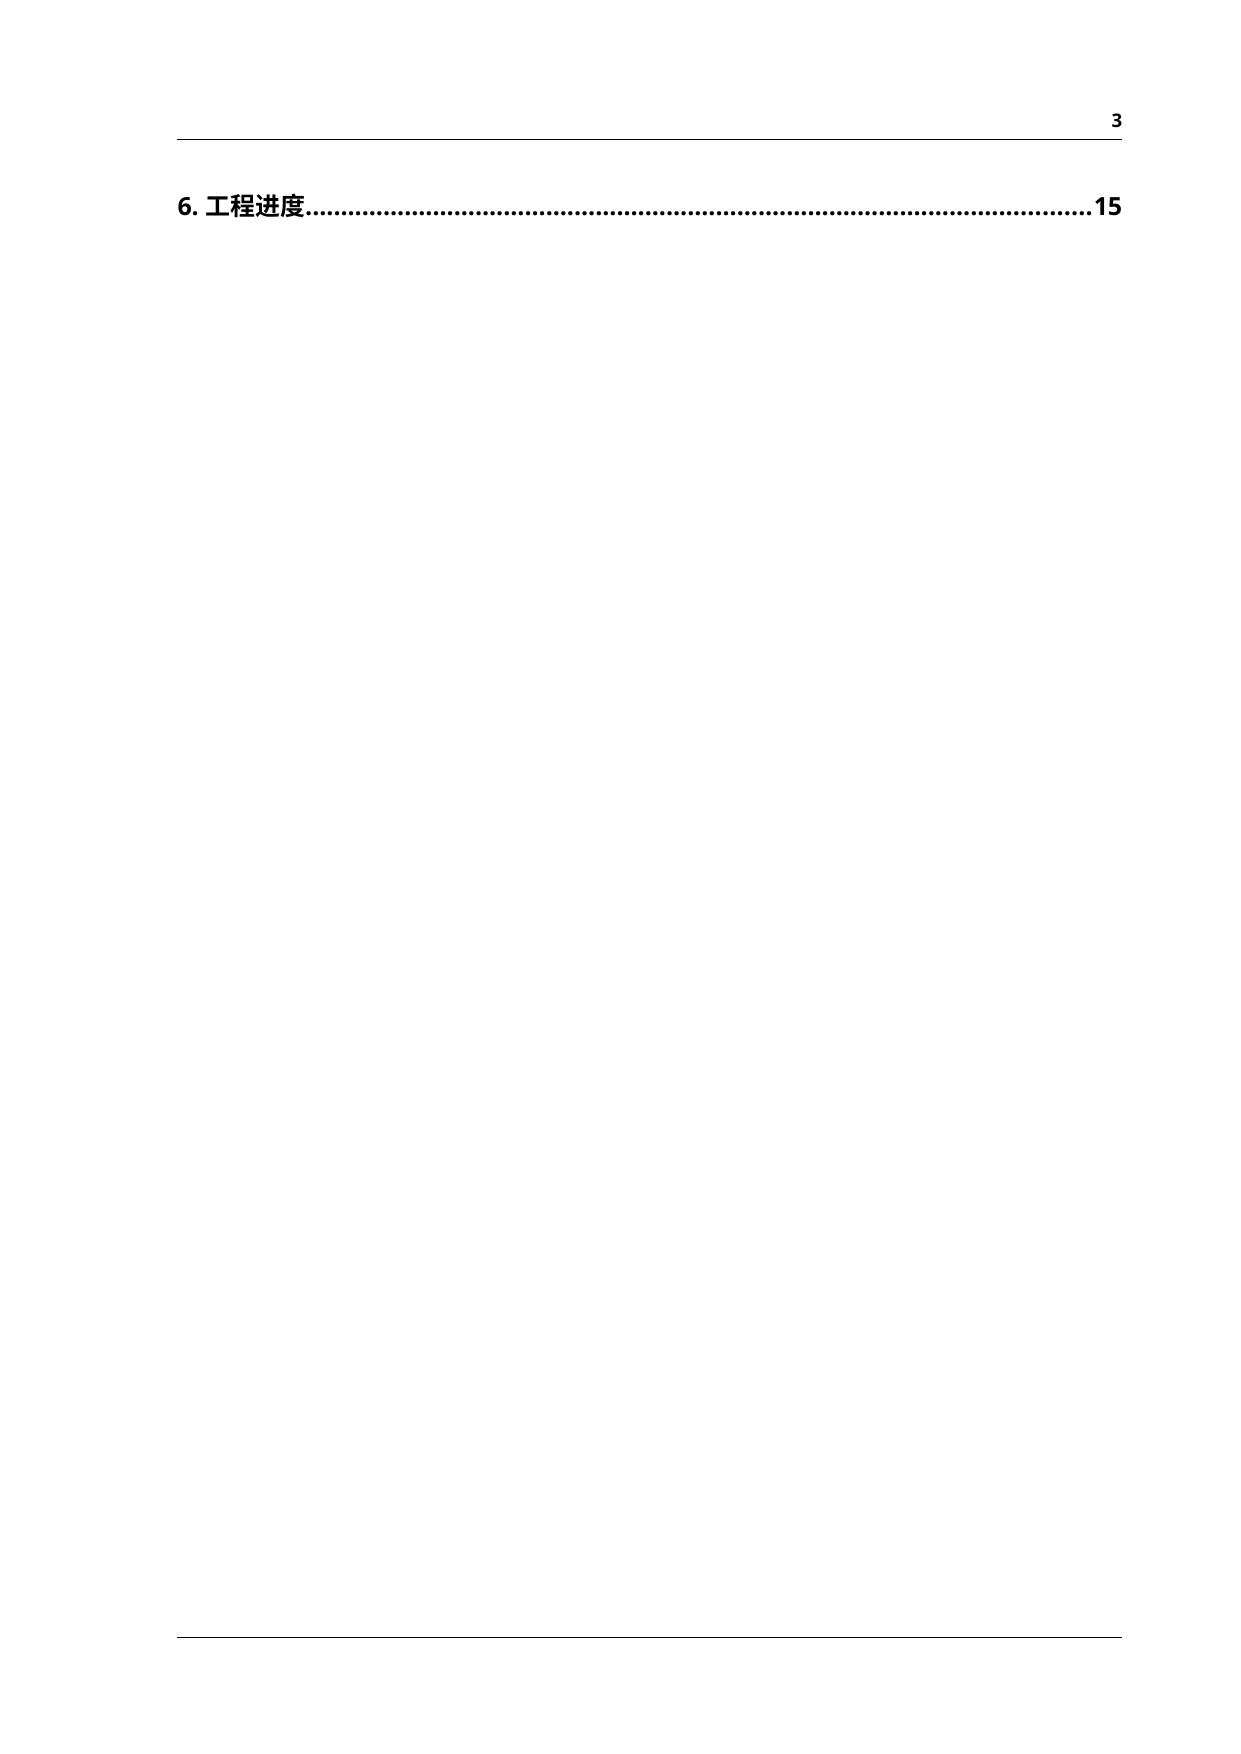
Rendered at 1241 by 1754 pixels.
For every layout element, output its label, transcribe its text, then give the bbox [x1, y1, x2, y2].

text 6. 工程进度 15 [177, 177, 1122, 225]
